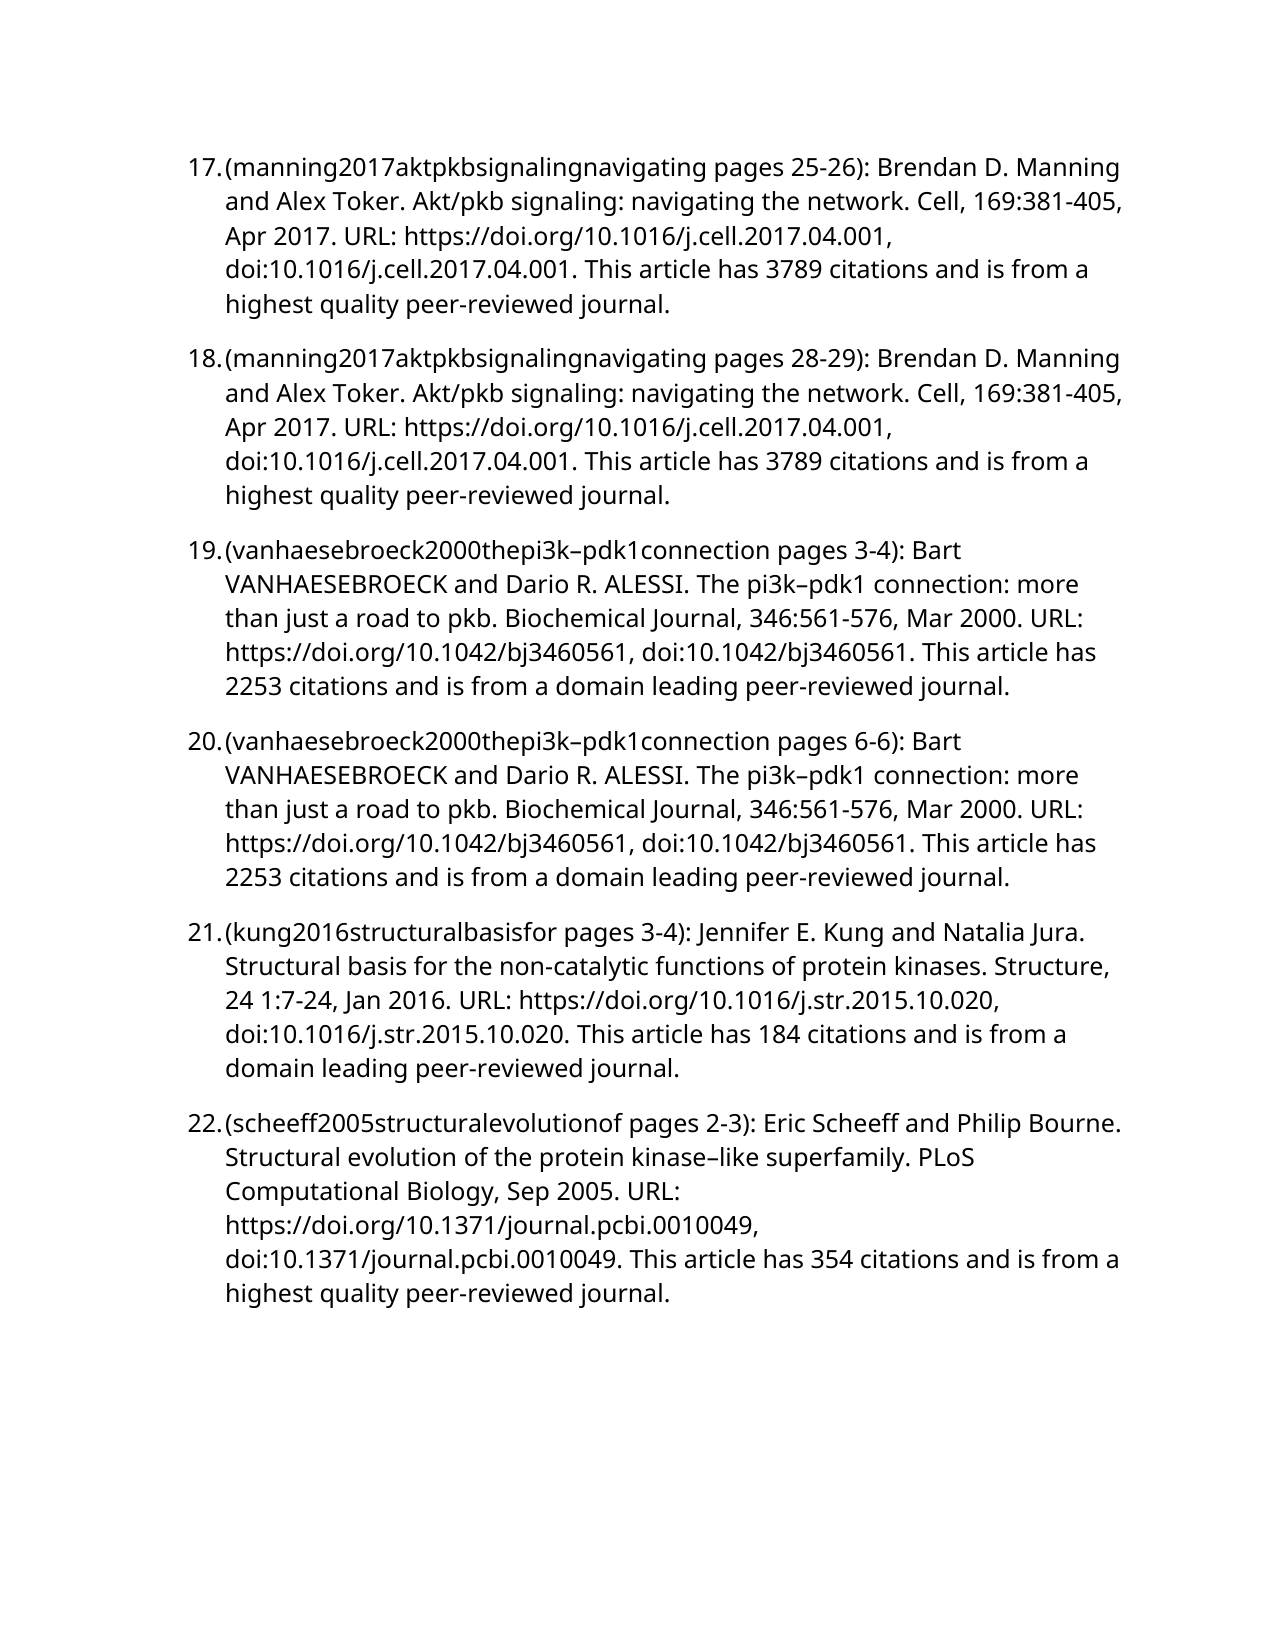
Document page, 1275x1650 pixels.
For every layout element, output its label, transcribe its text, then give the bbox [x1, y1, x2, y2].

list (manning2017aktpkbsignalingnavigating pages 28-29): Brendan D. Manning and Alex Toker. Akt/pkb signaling: navigating the network. Cell, 169:381-405, Apr 2017. URL: https://doi.org/10.1016/j.cell.2017.04.001, doi:10.1016/j.cell.2017.04.001. This article has 3789 citations and is from a highest quality peer-reviewed journal. [187, 341, 1125, 511]
list (vanhaesebroeck2000thepi3k–pdk1connection pages 6-6): Bart VANHAESEBROECK and Dario R. ALESSI. The pi3k–pdk1 connection: more than just a road to pkb. Biochemical Journal, 346:561-576, Mar 2000. URL: https://doi.org/10.1042/bj3460561, doi:10.1042/bj3460561. This article has 2253 citations and is from a domain leading peer-reviewed journal. [187, 723, 1125, 894]
list (vanhaesebroeck2000thepi3k–pdk1connection pages 3-4): Bart VANHAESEBROECK and Dario R. ALESSI. The pi3k–pdk1 connection: more than just a road to pkb. Biochemical Journal, 346:561-576, Mar 2000. URL: https://doi.org/10.1042/bj3460561, doi:10.1042/bj3460561. This article has 2253 citations and is from a domain leading peer-reviewed journal. [187, 532, 1125, 703]
list (manning2017aktpkbsignalingnavigating pages 25-26): Brendan D. Manning and Alex Toker. Akt/pkb signaling: navigating the network. Cell, 169:381-405, Apr 2017. URL: https://doi.org/10.1016/j.cell.2017.04.001, doi:10.1016/j.cell.2017.04.001. This article has 3789 citations and is from a highest quality peer-reviewed journal. [187, 150, 1125, 320]
list (scheeff2005structuralevolutionof pages 2-3): Eric Scheeff and Philip Bourne. Structural evolution of the protein kinase–like superfamily. PLoS Computational Biology, Sep 2005. URL: https://doi.org/10.1371/journal.pcbi.0010049, doi:10.1371/journal.pcbi.0010049. This article has 354 citations and is from a highest quality peer-reviewed journal. [187, 1106, 1125, 1310]
list (kung2016structuralbasisfor pages 3-4): Jennifer E. Kung and Natalia Jura. Structural basis for the non-catalytic functions of protein kinases. Structure, 24 1:7-24, Jan 2016. URL: https://doi.org/10.1016/j.str.2015.10.020, doi:10.1016/j.str.2015.10.020. This article has 184 citations and is from a domain leading peer-reviewed journal. [187, 914, 1125, 1085]
